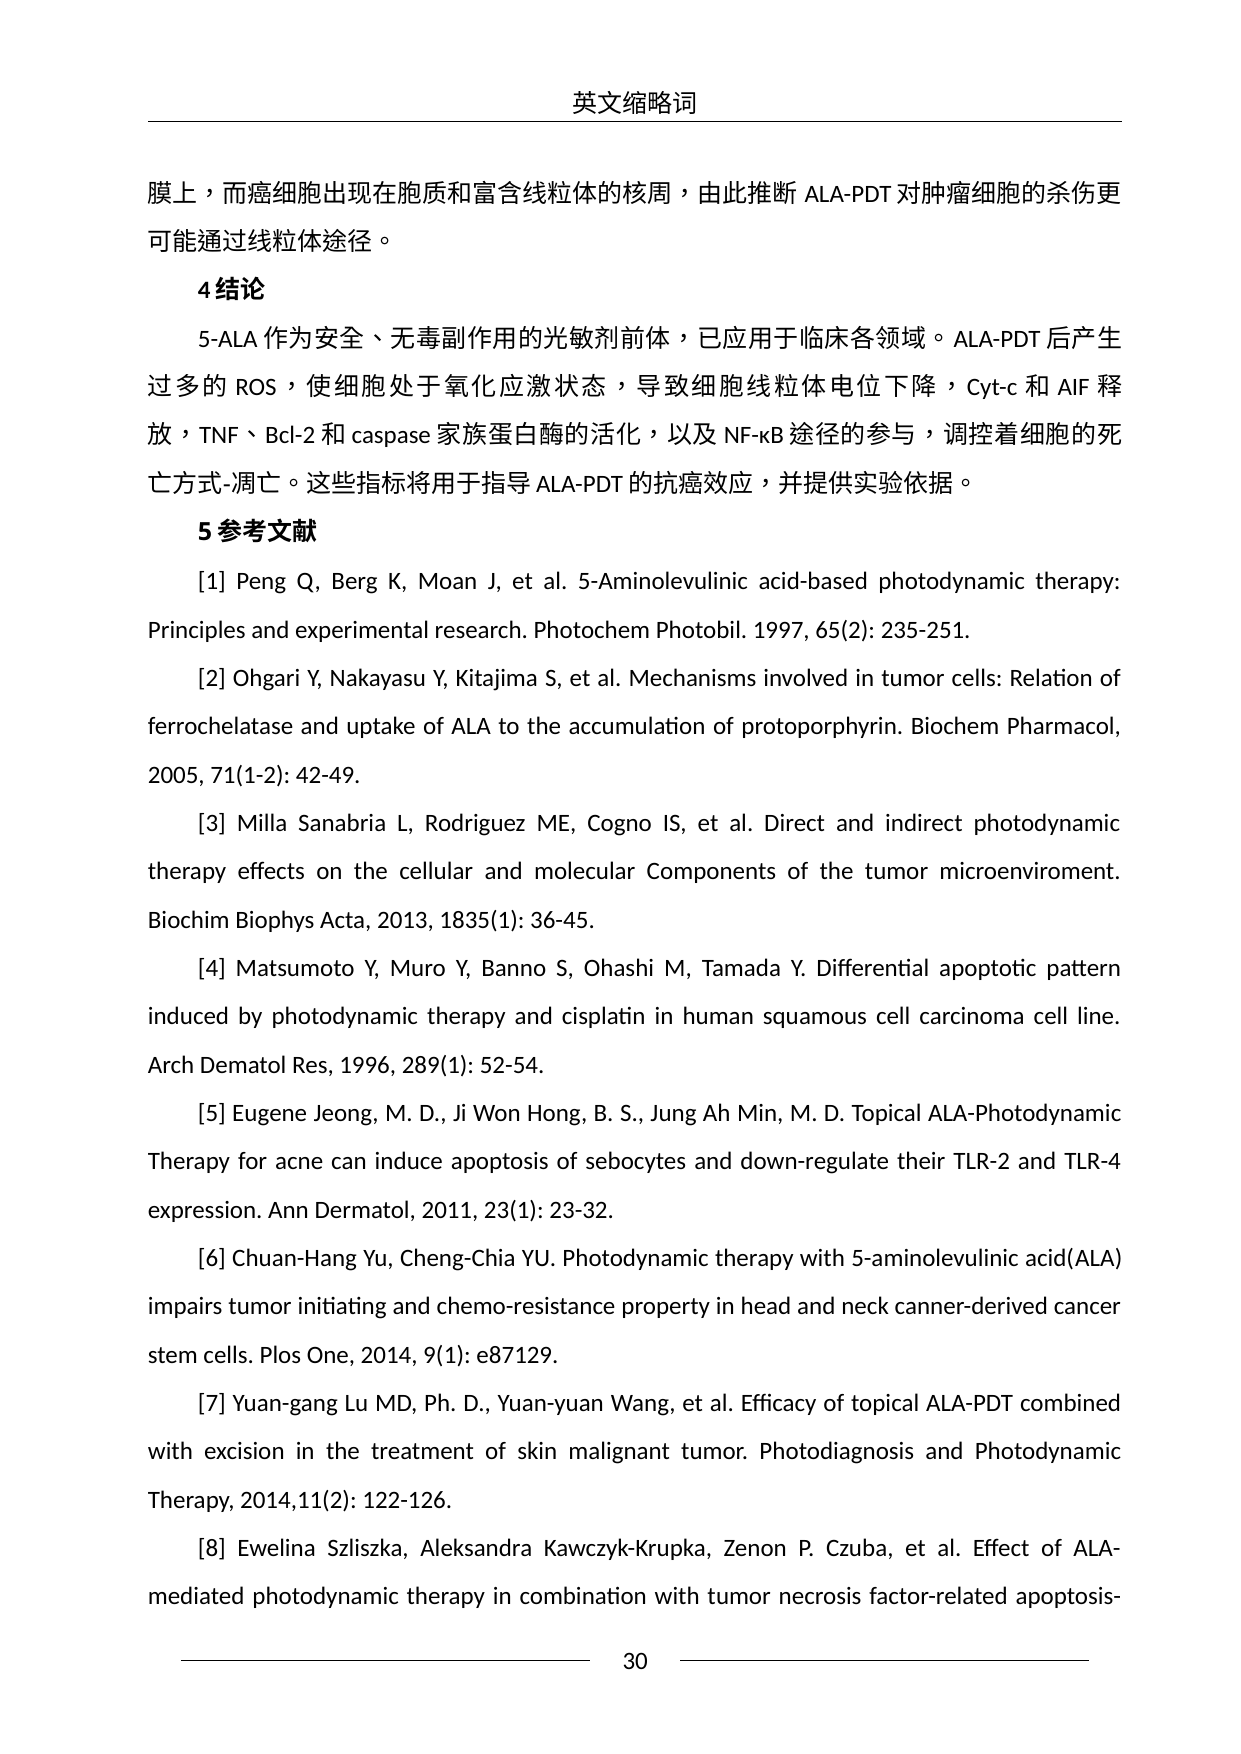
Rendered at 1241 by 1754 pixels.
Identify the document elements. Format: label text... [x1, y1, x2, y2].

text [4] Matsumoto Y, Muro Y, Banno S, Ohashi M, Tamada Y. Differential apoptotic pattern induced by photodynamic therapy and cisplatin in human squamous cell carcinoma cell line. Arch Dematol Res, 1996, 289(1): 52-54. [148, 934, 1122, 1079]
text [148, 161, 1122, 258]
text 5参考文献 [148, 499, 1122, 548]
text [148, 1514, 1122, 1611]
text [1] Peng Q, Berg K, Moan J, et al. 5-Aminolevulinic acid-based photodynamic therapy: Principles and experimental research. Photochem Photobil. 1997, 65(2): 235-251. [148, 548, 1122, 644]
text [5] Eugene Jeong, M. D., Ji Won Hong, B. S., Jung Ah Min, M. D. Topical ALA-Photodynamic Therapy for acne can induce apoptosis of sebocytes and down-regulate their TLR-2 and TLR-4 expression. Ann Dermatol, 2011, 23(1): 23-32. [148, 1079, 1122, 1224]
text [7] Yuan-gang Lu MD, Ph. D., Yuan-yuan Wang, et al. Efficacy of topical ALA-PDT combined with excision in the treatment of skin malignant tumor. Photodiagnosis and Photodynamic Therapy, 2014,11(2): 122-126. [148, 1369, 1122, 1514]
text [2] Ohgari Y, Nakayasu Y, Kitajima S, et al. Mechanisms involved in tumor cells: Relation of ferrochelatase and uptake of ALA to the accumulation of protoporphyrin. Biochem Pharmacol, 2005, 71(1-2): 42-49. [148, 644, 1122, 789]
text 4结论 [148, 258, 1122, 306]
text 5-ALA作为安全、无毒副作用的光敏剂前体，已应用于临床各领域。ALA-PDT后产生过多的ROS，使细胞处于氧化应激状态，导致细胞线粒体电位下降，Cyt-c和AIF释放，TNF、Bcl-2和caspase家族蛋白酶的活化，以及NF-κB途径的参与，调控着细胞的死亡方式-凋亡。这些指标将用于指导ALA-PDT的抗癌效应，并提供实验依据。 [148, 306, 1122, 499]
text [6] Chuan-Hang Yu, Cheng-Chia YU. Photodynamic therapy with 5-aminolevulinic acid(ALA) impairs tumor initiating and chemo-resistance property in head and neck canner-derived cancer stem cells. Plos One, 2014, 9(1): e87129. [148, 1224, 1122, 1369]
text [3] Milla Sanabria L, Rodriguez ME, Cogno IS, et al. Direct and indirect photodynamic therapy effects on the cellular and molecular Components of the tumor microenviroment. Biochim Biophys Acta, 2013, 1835(1): 36-45. [148, 789, 1122, 934]
